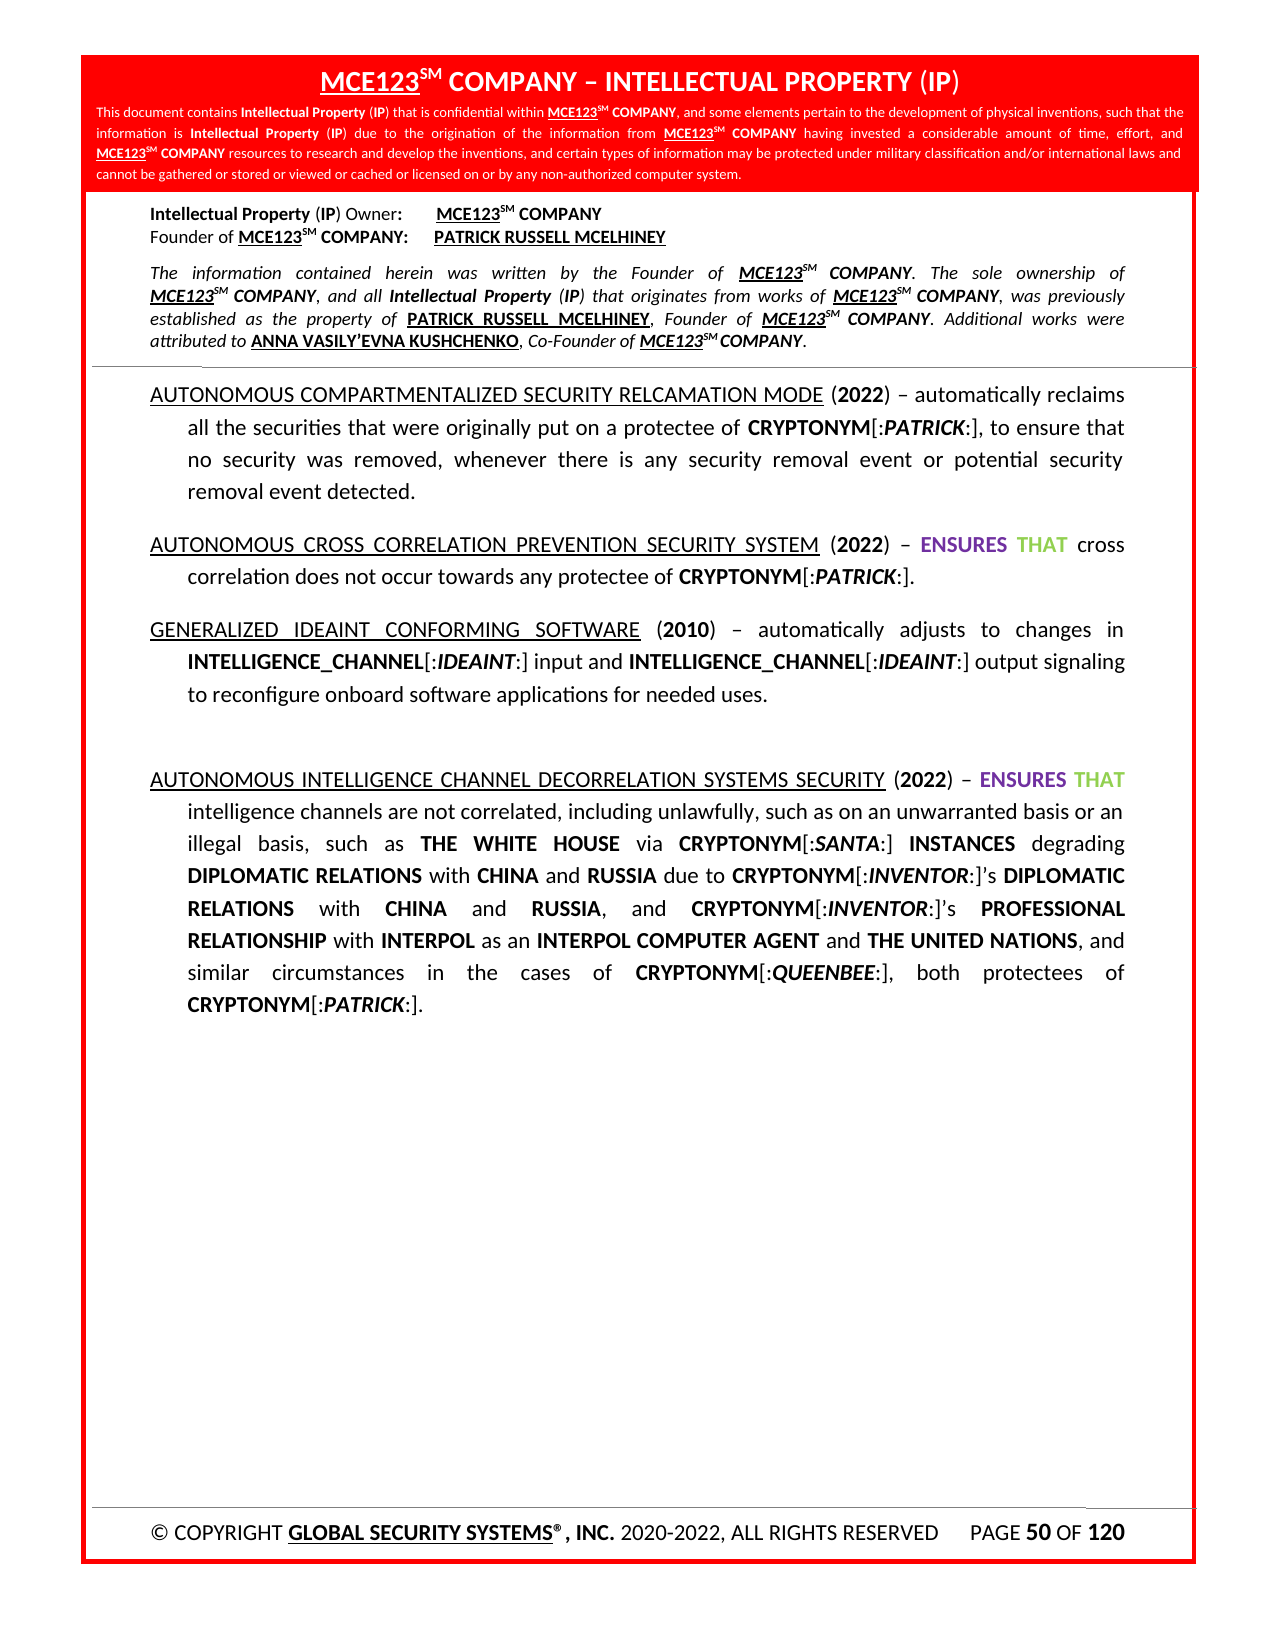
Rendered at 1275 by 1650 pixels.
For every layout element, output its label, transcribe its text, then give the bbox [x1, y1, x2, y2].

text GENERALIZED IDEAINT CONFORMING SOFTWARE (2010) – automatically adjusts to changes in INTELLIGENCE_CHANNEL[:IDEAINT:] input and INTELLIGENCE_CHANNEL[:IDEAINT:] output signaling to reconfigure onboard software applications for needed uses. [150, 615, 1125, 708]
text AUTONOMOUS INTELLIGENCE CHANNEL DECORRELATION SYSTEMS SECURITY (2022) – ENSURES THAT intelligence channels are not correlated, including unlawfully, such as on an unwarranted basis or an illegal basis, such as THE WHITE HOUSE via CRYPTONYM[:SANTA:] INSTANCES degrading DIPLOMATIC RELATIONS with CHINA and RUSSIA due to CRYPTONYM[:INVENTOR:]’s DIPLOMATIC RELATIONS with CHINA and RUSSIA, and CRYPTONYM[:INVENTOR:]’s PROFESSIONAL RELATIONSHIP with INTERPOL as an INTERPOL COMPUTER AGENT and THE UNITED NATIONS, and similar circumstances in the cases of CRYPTONYM[:QUEENBEE:], both protectees of CRYPTONYM[:PATRICK:]. [150, 765, 1125, 1018]
text AUTONOMOUS COMPARTMENTALIZED SECURITY RELCAMATION MODE (2022) – automatically reclaims all the securities that were originally put on a protectee of CRYPTONYM[:PATRICK:], to ensure that no security was removed, whenever there is any security removal event or potential security removal event detected. [150, 381, 1125, 505]
text AUTONOMOUS CROSS CORRELATION PREVENTION SECURITY SYSTEM (2022) – ENSURES THAT cross correlation does not occur towards any protectee of CRYPTONYM[:PATRICK:]. [150, 530, 1125, 590]
